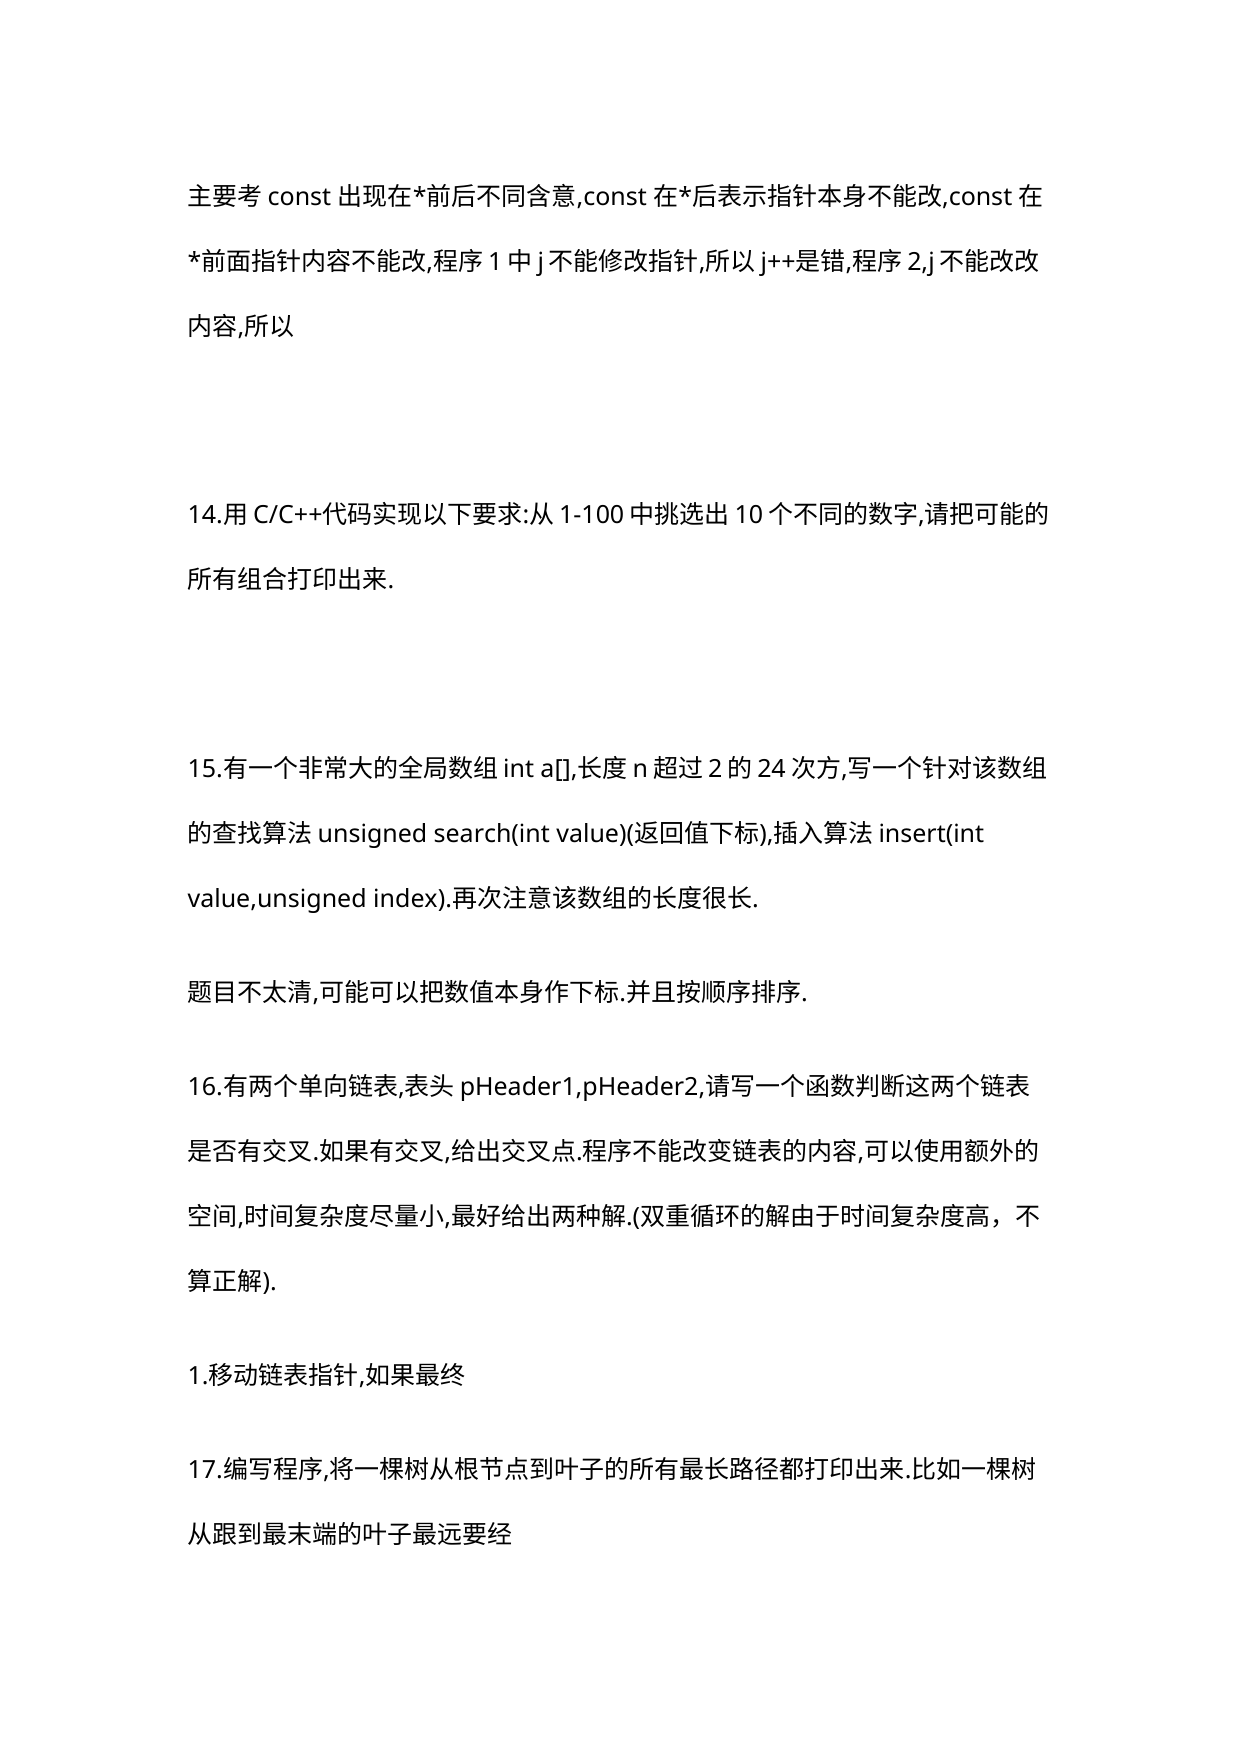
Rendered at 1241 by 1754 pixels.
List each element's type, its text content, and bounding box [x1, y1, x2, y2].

text 1.移动链表指针,如果最终 [187, 1341, 1053, 1406]
text 题目不太清,可能可以把数值本身作下标.并且按顺序排序. [187, 958, 1053, 1023]
text 17.编写程序,将一棵树从根节点到叶子的所有最长路径都打印出来.比如一棵树从跟到最末端的叶子最远要经 [187, 1435, 1053, 1565]
text 主要考const 出现在*前后不同含意,const 在*后表示指针本身不能改,const 在*前面指针内容不能改,程序1中j不能修改指针,所以j++是错,程序2,j不能改改内容,所以 [187, 162, 1053, 357]
text 16.有两个单向链表,表头pHeader1,pHeader2,请写一个函数判断这两个链表是否有交叉.如果有交叉,给出交叉点.程序不能改变链表的内容,可以使用额外的空间,时间复杂度尽量小,最好给出两种解.(双重循环的解由于时间复杂度高，不算正解). [187, 1052, 1053, 1312]
text 15.有一个非常大的全局数组int a[],长度n超过2的24次方,写一个针对该数组的查找算法unsigned search(int value)(返回值下标),插入算法insert(int value,unsigned index).再次注意该数组的长度很长. [187, 734, 1053, 929]
text 14.用C/C++代码实现以下要求:从1-100中挑选出10个不同的数字,请把可能的所有组合打印出来. [187, 480, 1053, 610]
